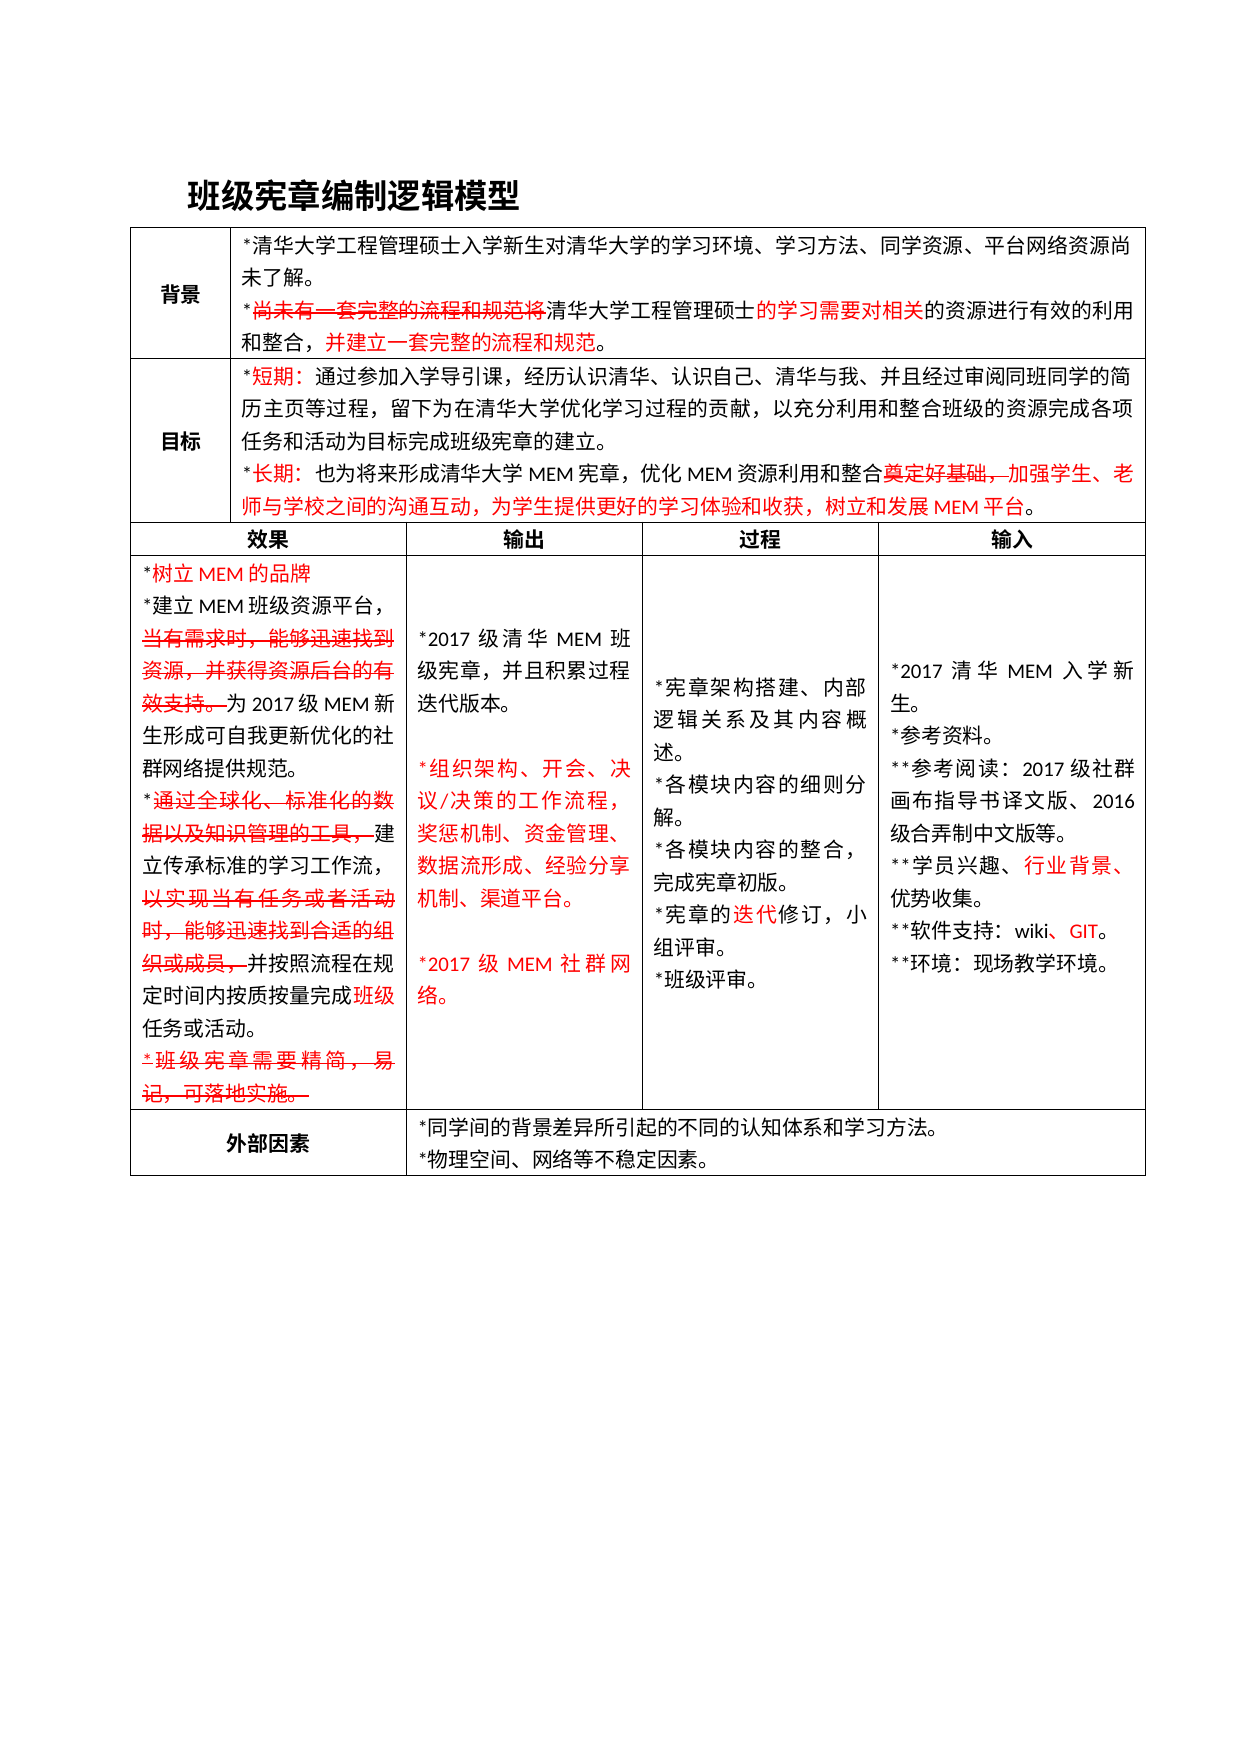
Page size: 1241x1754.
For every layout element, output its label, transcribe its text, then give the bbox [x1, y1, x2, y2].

table_cell 过程 [643, 523, 878, 555]
table_cell 效果 [131, 523, 406, 555]
table_cell *2017级清华MEM班级宪章，并且积累过程迭代版本。 *组织架构、开会、决议/决策的工作流程，奖惩机制、资金管理、数据流形成、经验分享机制、渠道平台。 *2017级MEM社群网络。 [407, 556, 642, 1109]
table_cell *宪章架构搭建、内部逻辑关系及其内容概述。 *各模块内容的细则分解。 *各模块内容的整合，完成宪章初版。 *宪章的迭代修订，小组评审。 *班级评审。 [643, 556, 878, 1109]
table_cell 输出 [407, 523, 642, 555]
table_cell 外部因素 [131, 1110, 406, 1175]
table_header *清华大学工程管理硕士入学新生对清华大学的学习环境、学习方法、同学资源、平台网络资源尚未了解。 *尚未有一套完整的流程和规范将清华大学工程管理硕士的学习需要对相关的资源进行有效的利用和整合，并建立一套完整的流程和规范。 [231, 228, 1145, 358]
table_cell *同学间的背景差异所引起的不同的认知体系和学习方法。 *物理空间、网络等不稳定因素。 [407, 1110, 1145, 1175]
table_cell *树立MEM的品牌 *建立MEM班级资源平台，当有需求时，能够迅速找到资源，并获得资源后台的有效支持。为2017级MEM新生形成可自我更新优化的社群网络提供规范。 *通过全球化、标准化的数据以及知识管理的工具，建立传承标准的学习工作流，以实现当有任务或者活动时，能够迅速找到合适的组织或成员，并按照流程在规定时间内按质按量完成班级任务或活动。 *班级宪章需要精简，易记，可落地实施。 [131, 556, 406, 1109]
table_cell *短期：通过参加入学导引课，经历认识清华、认识自己、清华与我、并且经过审阅同班同学的简历主页等过程，留下为在清华大学优化学习过程的贡献，以充分利用和整合班级的资源完成各项任务和活动为目标完成班级宪章的建立。 *长期：也为将来形成清华大学MEM宪章，优化MEM资源利用和整合奠定好基础，加强学生、老师与学校之间的沟通互动，为学生提供更好的学习体验和收获，树立和发展MEM平台。 [231, 359, 1145, 522]
table_cell 输入 [879, 523, 1145, 555]
text 班级宪章编制逻辑模型 [187, 162, 1053, 227]
table_cell *2017清华MEM入学新生。 *参考资料。 **参考阅读：2017级社群画布指导书译文版、2016级合弄制中文版等。 **学员兴趣、行业背景、优势收集。 **软件支持：wiki、GIT。 **环境：现场教学环境。 [879, 556, 1145, 1109]
table_header 背景 [131, 228, 230, 358]
table_cell 目标 [131, 359, 230, 522]
